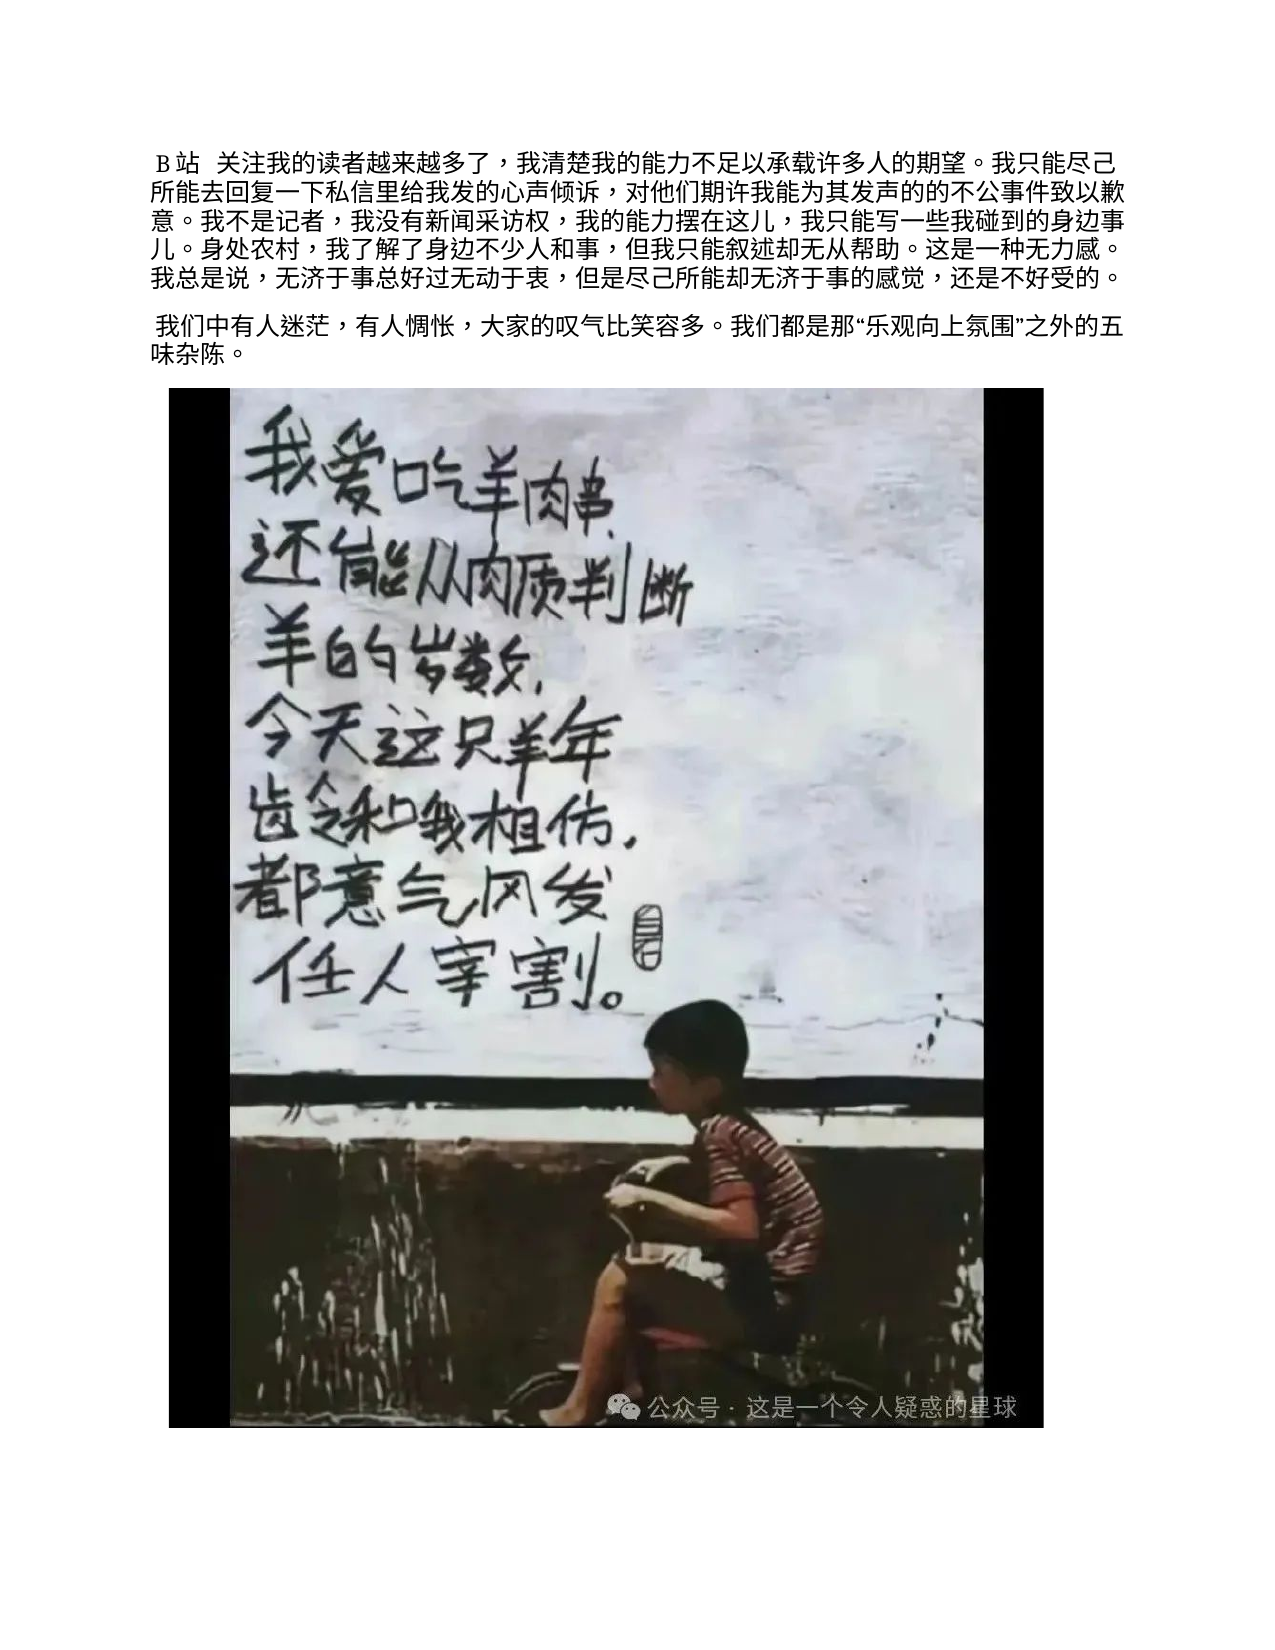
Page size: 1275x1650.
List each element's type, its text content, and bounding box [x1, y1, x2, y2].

picture [168, 388, 1044, 1428]
text 我们中有人迷茫，有人惆怅，大家的叹气比笑容多。我们都是那“乐观向上氛围”之外的五味杂陈。 [150, 312, 1125, 370]
text B站 关注我的读者越来越多了，我清楚我的能力不足以承载许多人的期望。我只能尽己所能去回复一下私信里给我发的心声倾诉，对他们期许我能为其发声的的不公事件致以歉意。我不是记者，我没有新闻采访权，我的能力摆在这儿，我只能写一些我碰到的身边事儿。身处农村，我了解了身边不少人和事，但我只能叙述却无从帮助。这是一种无力感。我总是说，无济于事总好过无动于衷，但是尽己所能却无济于事的感觉，还是不好受的。 [150, 150, 1125, 294]
